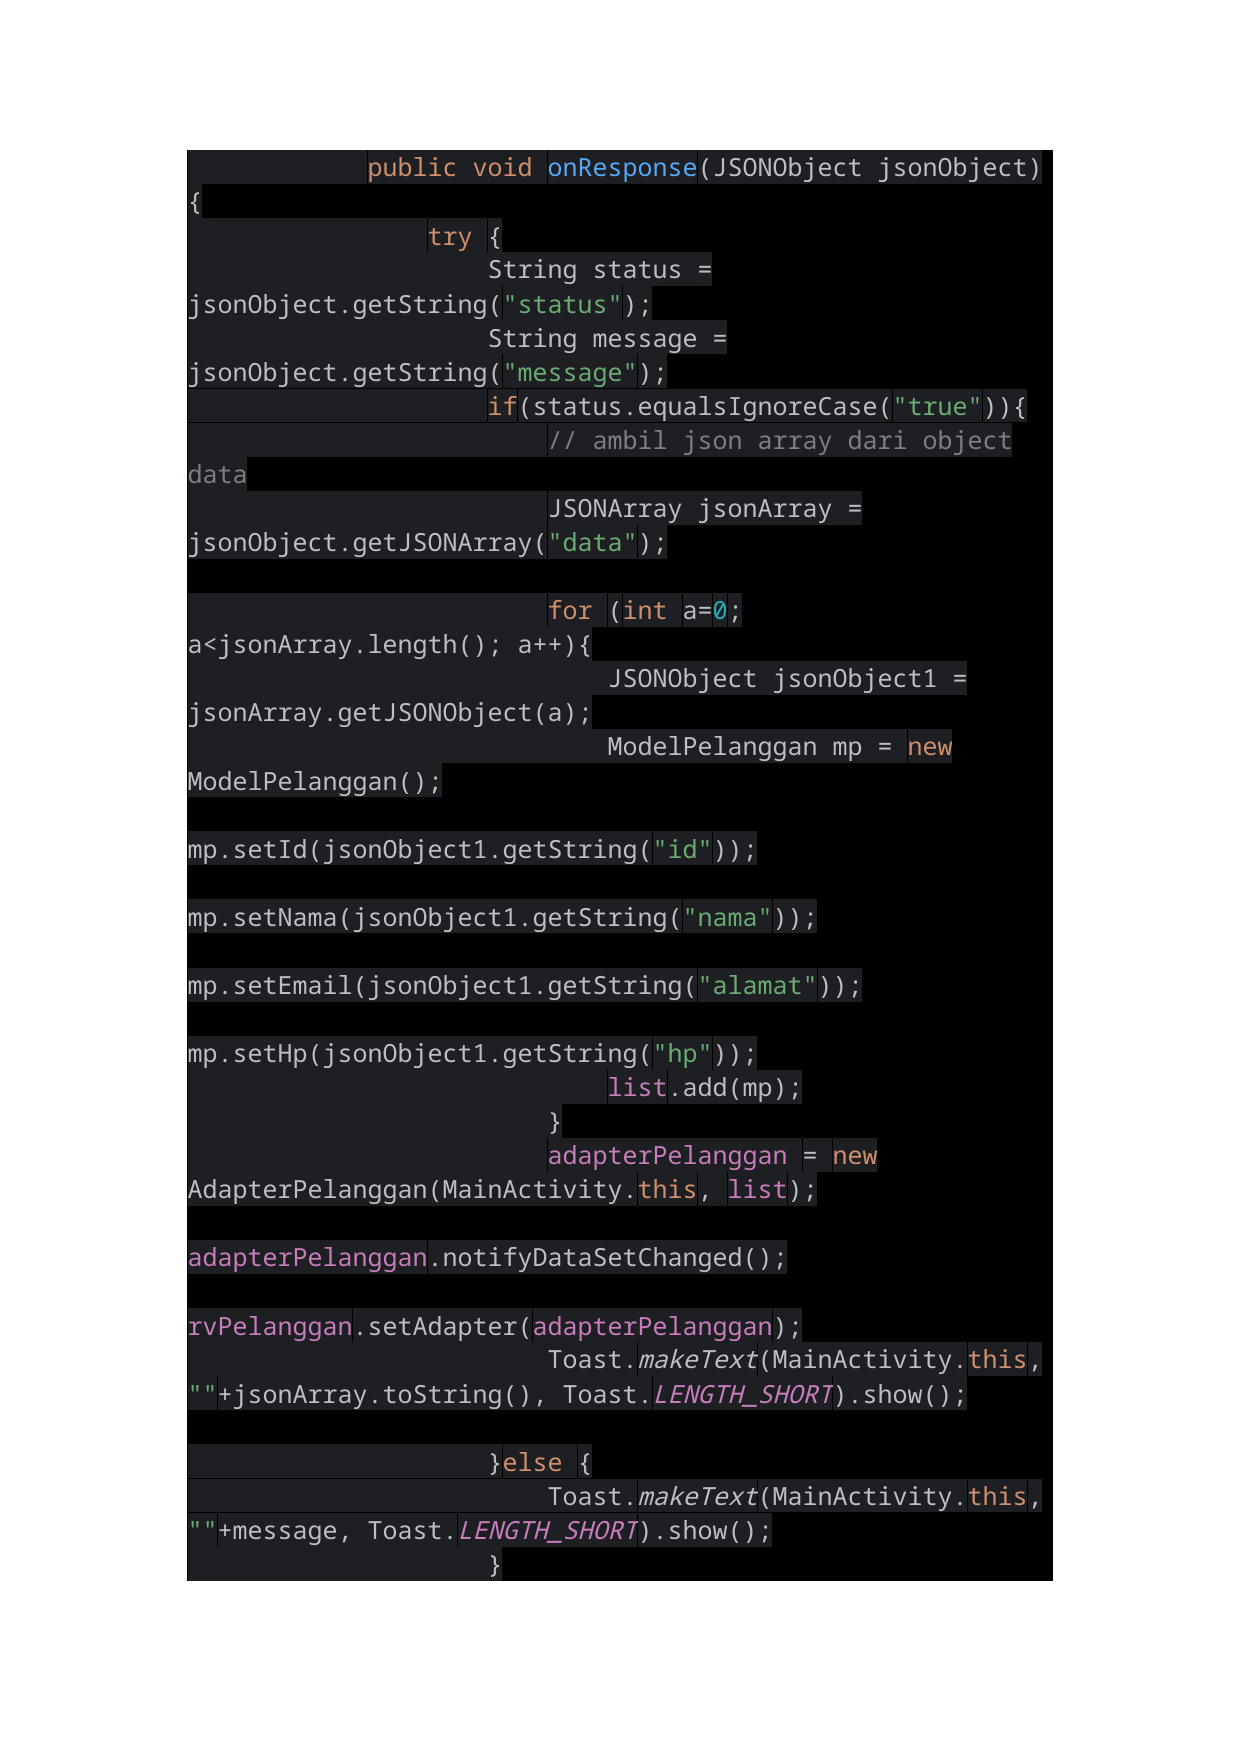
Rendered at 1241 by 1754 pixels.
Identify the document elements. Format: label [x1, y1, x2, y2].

text [187, 150, 1053, 1581]
